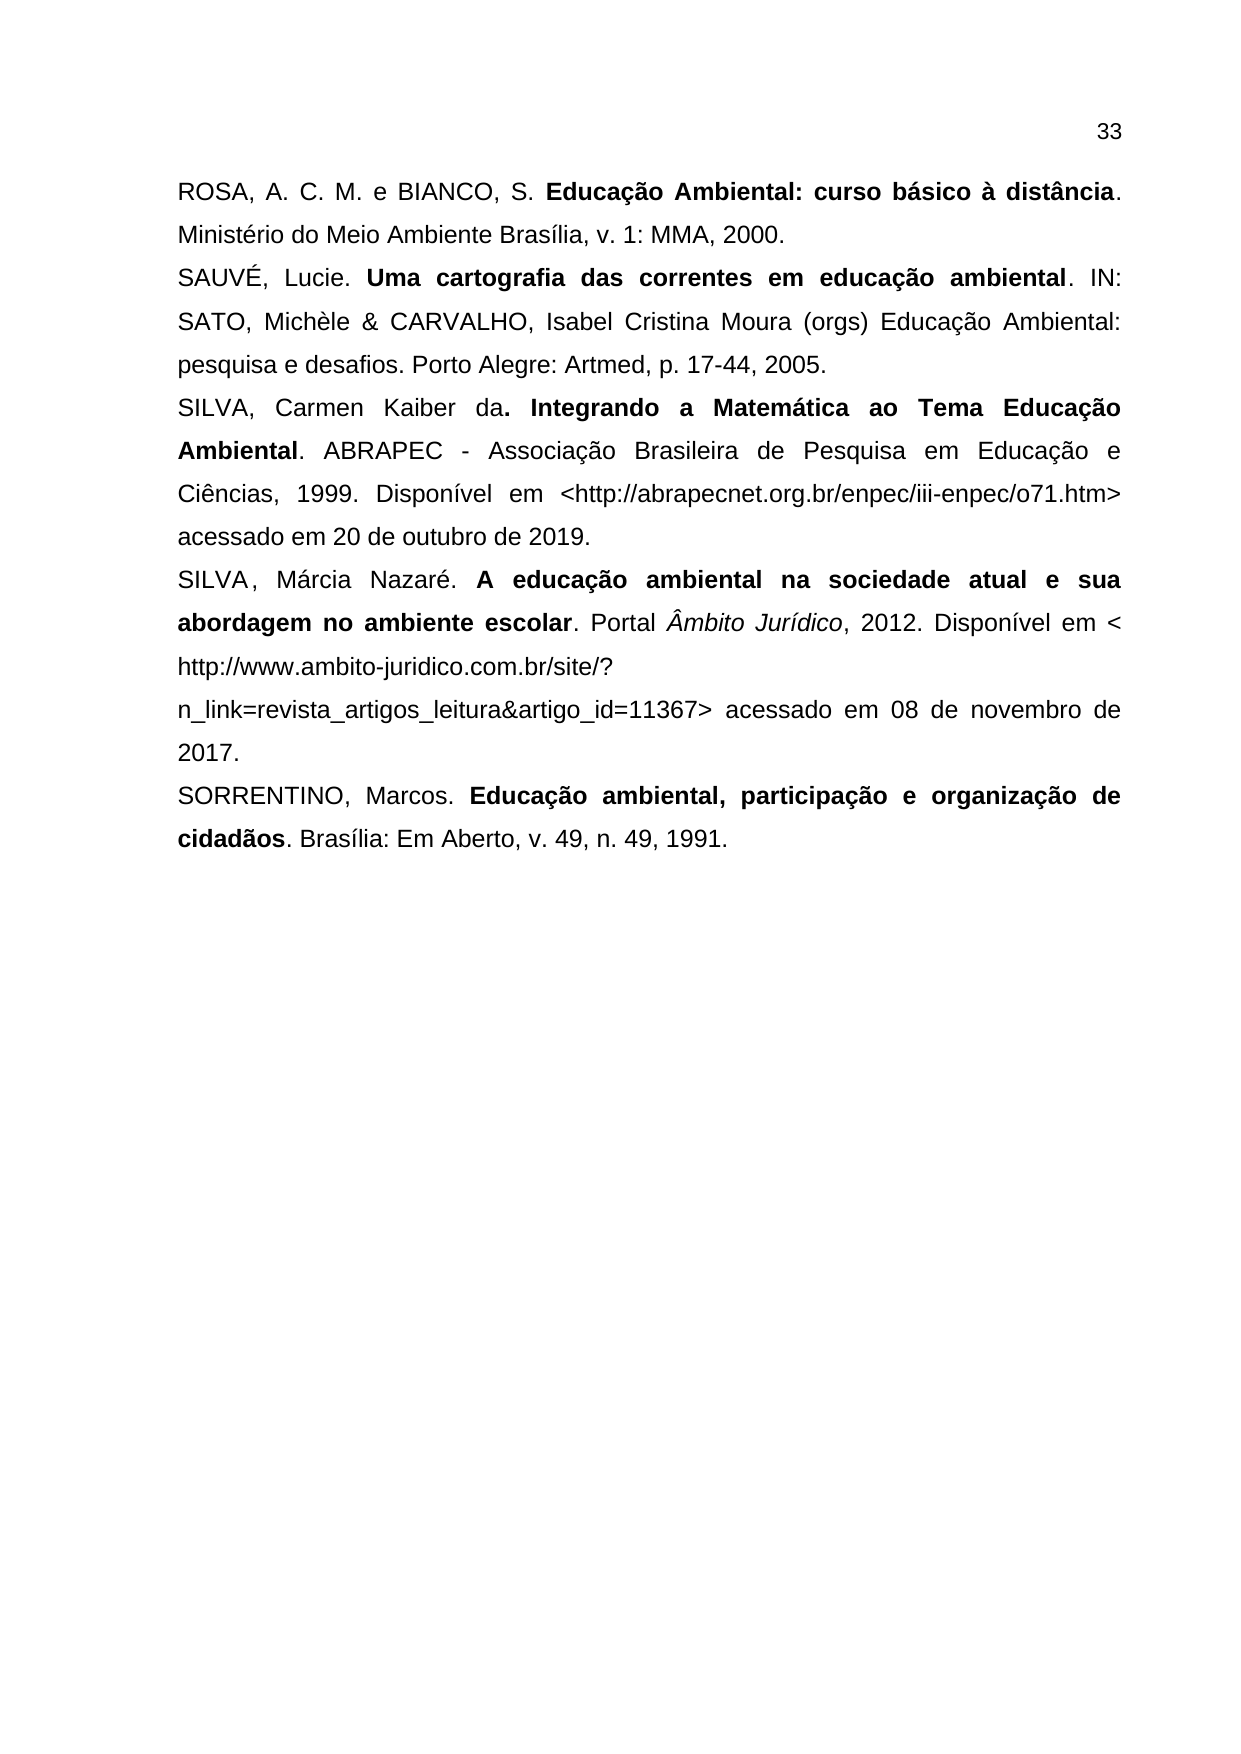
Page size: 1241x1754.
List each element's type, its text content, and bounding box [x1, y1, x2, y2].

text ROSA, A. C. M. e BIANCO, S. Educação Ambiental: curso básico à distância. Ministério do Meio Ambiente Brasília, v. 1: MMA, 2000. [177, 177, 1122, 249]
text SILVA, Carmen Kaiber da. Integrando a Matemática ao Tema Educação Ambiental. ABRAPEC - Associação Brasileira de Pesquisa em Educação e Ciências, 1999. Disponível em <http://abrapecnet.org.br/enpec/iii-enpec/o71.htm> acessado em 20 de outubro de 2019. [177, 393, 1122, 551]
text SAUVÉ, Lucie. Uma cartografia das correntes em educação ambiental. IN: SATO, Michèle & CARVALHO, Isabel Cristina Moura (orgs) Educação Ambiental: pesquisa e desafios. Porto Alegre: Artmed, p. 17-44, 2005. [177, 263, 1122, 378]
text SORRENTINO, Marcos. Educação ambiental, participação e organização de cidadãos. Brasília: Em Aberto, v. 49, n. 49, 1991. [177, 781, 1122, 853]
text SILVA , Márcia Nazaré. A educação ambiental na sociedade atual e sua abordagem no ambiente escolar. Portal Âmbito Jurídico, 2012. Disponível em < http://www.ambito-juridico.com.br/site/?n_link=revista_artigos_leitura&artigo_id=11367> acessado em 08 de novembro de 2017. [177, 565, 1122, 767]
